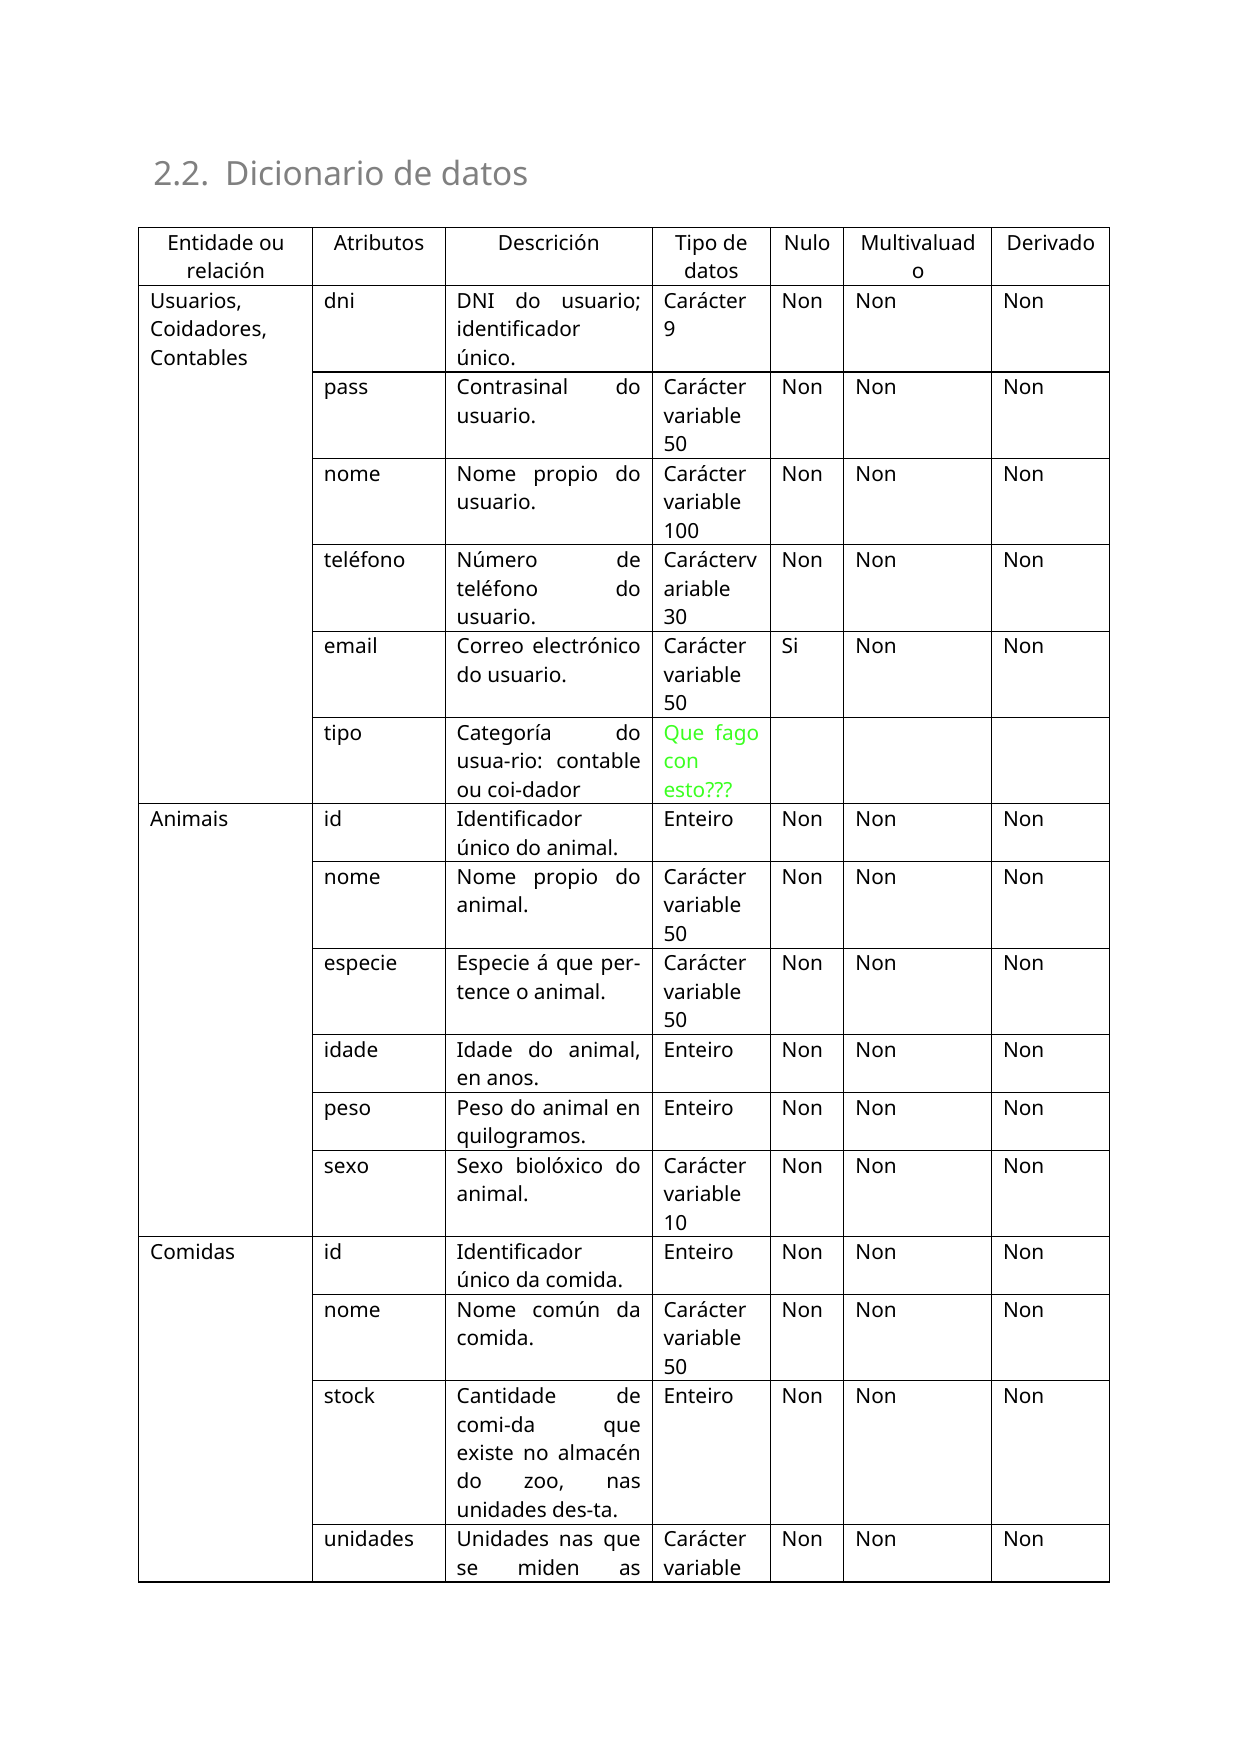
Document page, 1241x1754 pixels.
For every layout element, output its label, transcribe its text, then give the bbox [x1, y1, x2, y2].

table_cell id [313, 1237, 445, 1294]
table_cell Non [844, 1525, 991, 1581]
table_cell Carácter variable 10 [653, 1151, 770, 1236]
table_cell Non [992, 1381, 1109, 1523]
table_cell email [313, 632, 445, 717]
table_cell Non [992, 804, 1109, 861]
table_cell Non [771, 1035, 843, 1092]
table_cell Non [771, 949, 843, 1034]
table_cell Non [844, 804, 991, 861]
table_cell sexo [313, 1151, 445, 1236]
table_cell Non [992, 1295, 1109, 1380]
table_cell Enteiro [653, 804, 770, 861]
table_cell Non [771, 286, 843, 371]
table_cell Non [844, 1295, 991, 1380]
table_cell Carácter variable 50 [653, 373, 770, 458]
table_cell nome [313, 1295, 445, 1380]
table_cell Non [771, 1525, 843, 1581]
table_cell Enteiro [653, 1035, 770, 1092]
table_cell pass [313, 373, 445, 458]
table_cell Non [844, 1237, 991, 1294]
table_cell Enteiro [653, 1381, 770, 1523]
table_cell Animais [139, 804, 312, 1236]
table_cell Non [844, 545, 991, 631]
table_cell Identificador único do animal. [446, 804, 652, 861]
table_cell [992, 718, 1109, 803]
table_cell Carácter variable 50 [653, 1295, 770, 1380]
table_cell nome [313, 862, 445, 947]
table_cell Non [992, 1035, 1109, 1092]
table_cell Especie á que per-tence o animal. [446, 949, 652, 1034]
table_cell Contrasinal do usuario. [446, 373, 652, 458]
table_cell Enteiro [653, 1093, 770, 1150]
table_cell Non [771, 545, 843, 631]
table_cell Non [992, 862, 1109, 947]
table_cell Non [771, 459, 843, 544]
table_header Entidade ou relación [139, 228, 312, 285]
table_cell stock [313, 1381, 445, 1523]
table_cell Non [771, 1295, 843, 1380]
table_cell Cantidade de comi-da que existe no almacén do zoo, nas unidades des-ta. [446, 1381, 652, 1523]
table_cell Idade do animal, en anos. [446, 1035, 652, 1092]
table_cell Non [992, 1237, 1109, 1294]
table_cell Identificador único da comida. [446, 1237, 652, 1294]
table_cell Non [844, 632, 991, 717]
table_cell dni [313, 286, 445, 371]
table_cell Non [771, 1381, 843, 1523]
table_cell Categoría do usua-rio: contable ou coi-dador [446, 718, 652, 803]
table_cell [771, 718, 843, 803]
table_cell Non [992, 1151, 1109, 1236]
table_cell Nome propio do usuario. [446, 459, 652, 544]
table_header Atributos [313, 228, 445, 285]
table_cell Non [992, 286, 1109, 371]
table_cell Non [844, 286, 991, 371]
text Dicionario de datos [97, 150, 1090, 195]
table_cell Non [992, 545, 1109, 631]
table_cell Número de teléfono do usuario. [446, 545, 652, 631]
table_cell Enteiro [653, 1237, 770, 1294]
table_cell Peso do animal en quilogramos. [446, 1093, 652, 1150]
table_cell Non [771, 373, 843, 458]
table_cell peso [313, 1093, 445, 1150]
table_cell Carácter variable 50 [653, 862, 770, 947]
table_cell Carácter variable 50 [653, 949, 770, 1034]
table_cell Non [771, 1093, 843, 1150]
table_cell Non [844, 1093, 991, 1150]
table_header Nulo [771, 228, 843, 285]
table_cell Non [844, 373, 991, 458]
table_cell idade [313, 1035, 445, 1092]
table_cell Non [844, 1381, 991, 1523]
table_cell Usuarios, Coidadores, Contables [139, 286, 312, 803]
table_cell Carácter variable 50 [653, 632, 770, 717]
table_cell Non [844, 862, 991, 947]
table_cell nome [313, 459, 445, 544]
table_cell Non [992, 632, 1109, 717]
table_cell Carácter 9 [653, 286, 770, 371]
table_cell Non [992, 949, 1109, 1034]
table_header Descrición [446, 228, 652, 285]
table_cell Nome común da comida. [446, 1295, 652, 1380]
table_cell [844, 718, 991, 803]
table_cell Si [771, 632, 843, 717]
table_cell Sexo biolóxico do animal. [446, 1151, 652, 1236]
table_cell Non [992, 459, 1109, 544]
table_cell Nome propio do animal. [446, 862, 652, 947]
table_cell Non [844, 949, 991, 1034]
table_cell Carácter variable 100 [653, 459, 770, 544]
table_header Tipo de datos [653, 228, 770, 285]
table_cell teléfono [313, 545, 445, 631]
table_cell Correo electrónico do usuario. [446, 632, 652, 717]
table_cell Non [992, 373, 1109, 458]
table_cell Non [844, 1151, 991, 1236]
table_cell Non [771, 862, 843, 947]
table_cell Non [771, 1237, 843, 1294]
table_cell Non [844, 1035, 991, 1092]
table_cell unidades [313, 1525, 445, 1581]
table_cell Non [771, 804, 843, 861]
table_cell Comidas [139, 1237, 312, 1581]
table_cell especie [313, 949, 445, 1034]
table_cell Non [771, 1151, 843, 1236]
table_cell Unidades nas que se miden as racións de comida. [446, 1525, 652, 1581]
table_cell Que fago con esto??? [653, 718, 770, 803]
table_cell Carácter variable 10 [653, 1525, 770, 1581]
table_cell DNI do usuario; identificador único. [446, 286, 652, 371]
table_cell tipo [313, 718, 445, 803]
table_header Multivaluado [844, 228, 991, 285]
table_cell Non [992, 1525, 1109, 1581]
table_cell Caráctervariable 30 [653, 545, 770, 631]
table_header Derivado [992, 228, 1109, 285]
table_cell id [313, 804, 445, 861]
table_cell Non [992, 1093, 1109, 1150]
table_cell Non [844, 459, 991, 544]
